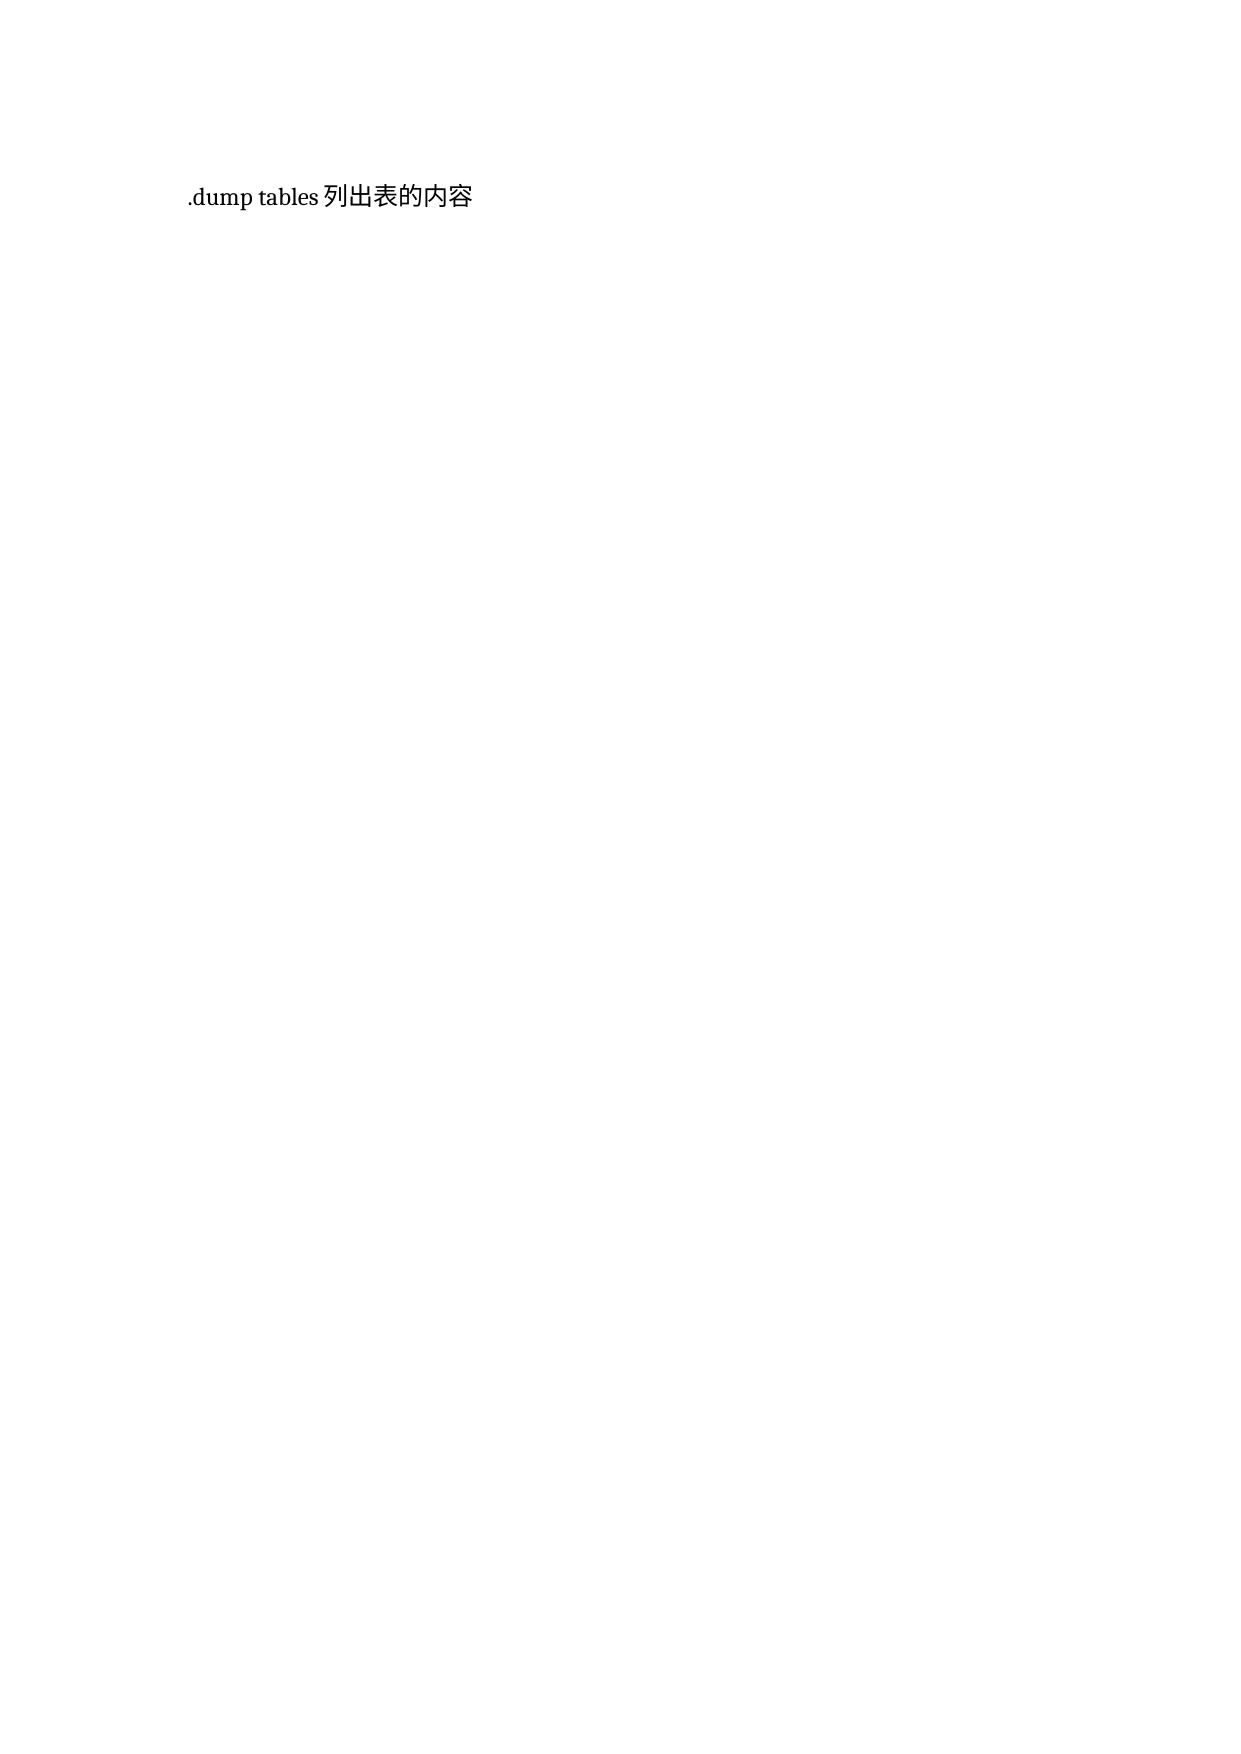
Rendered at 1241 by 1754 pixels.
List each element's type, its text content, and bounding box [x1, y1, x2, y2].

text .dump tables列出表的内容 [187, 162, 1053, 227]
